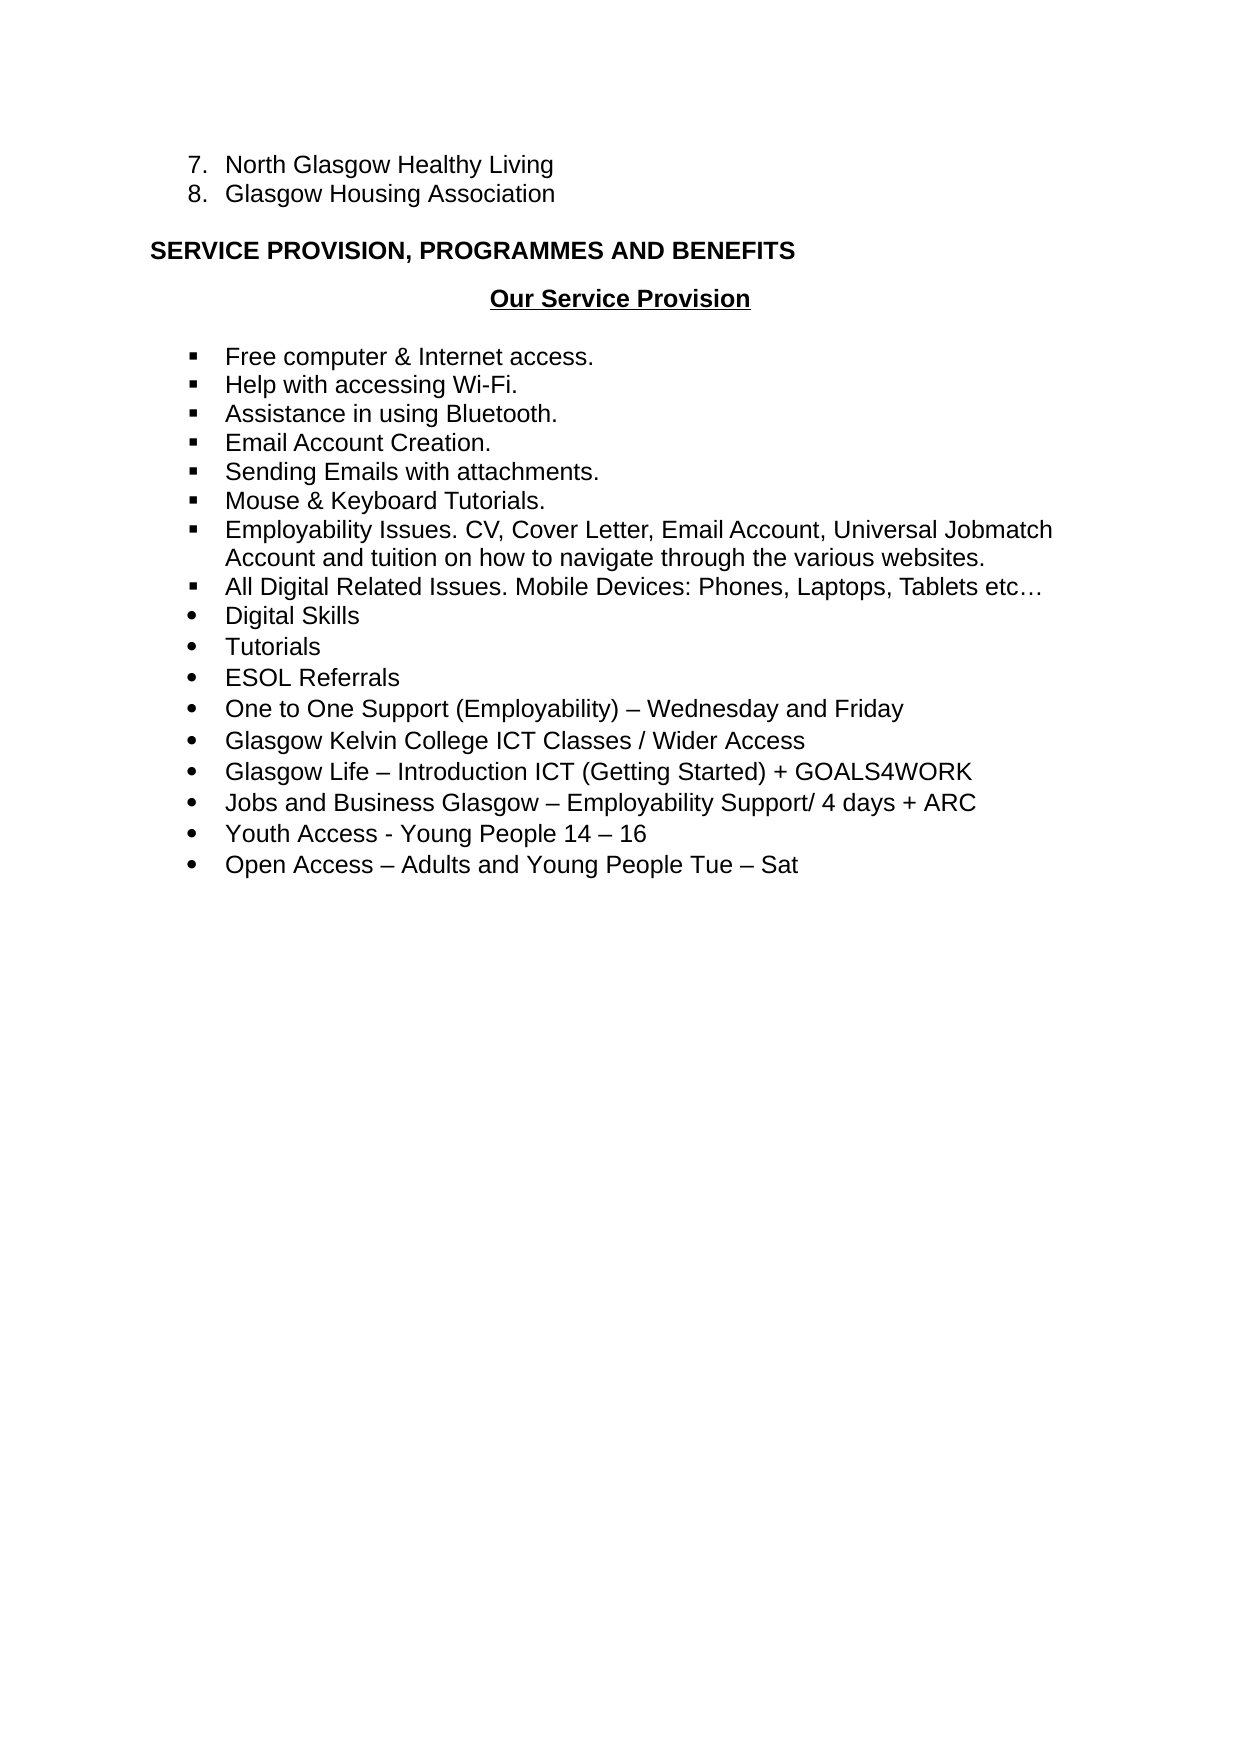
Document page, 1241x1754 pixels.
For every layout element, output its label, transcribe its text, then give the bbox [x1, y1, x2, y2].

list Glasgow Housing Association [187, 179, 1090, 207]
list Sending Emails with attachments. [187, 457, 1090, 486]
list Glasgow Life – Introduction ICT (Getting Started) + GOALS4WORK [187, 757, 1090, 786]
text Our Service Provision [150, 284, 1090, 313]
list Tutorials [187, 632, 1090, 661]
list Free computer & Internet access. [187, 341, 1090, 370]
list Email Account Creation. [187, 428, 1090, 457]
list Mouse & Keyboard Tutorials. [187, 486, 1090, 514]
text SERVICE PROVISION, PROGRAMMES AND BENEFITS [150, 236, 1090, 265]
list Youth Access - Young People 14 – 16 [187, 819, 1090, 848]
list Help with accessing Wi-Fi. [187, 370, 1090, 399]
list Digital Skills [187, 601, 1090, 630]
list One to One Support (Employability) – Wednesday and Friday [187, 694, 1090, 723]
list Employability Issues. CV, Cover Letter, Email Account, Universal Jobmatch Account and tuition on how to navigate through the various websites. [187, 514, 1090, 572]
list Glasgow Kelvin College ICT Classes / Wider Access [187, 726, 1090, 754]
list All Digital Related Issues. Mobile Devices: Phones, Laptops, Tablets etc… [187, 572, 1090, 601]
list North Glasgow Healthy Living [187, 150, 1090, 179]
list Jobs and Business Glasgow – Employability Support/ 4 days + ARC [187, 788, 1090, 817]
list ESOL Referrals [187, 663, 1090, 692]
list Open Access – Adults and Young People Tue – Sat [187, 850, 1090, 879]
list Assistance in using Bluetooth. [187, 399, 1090, 428]
